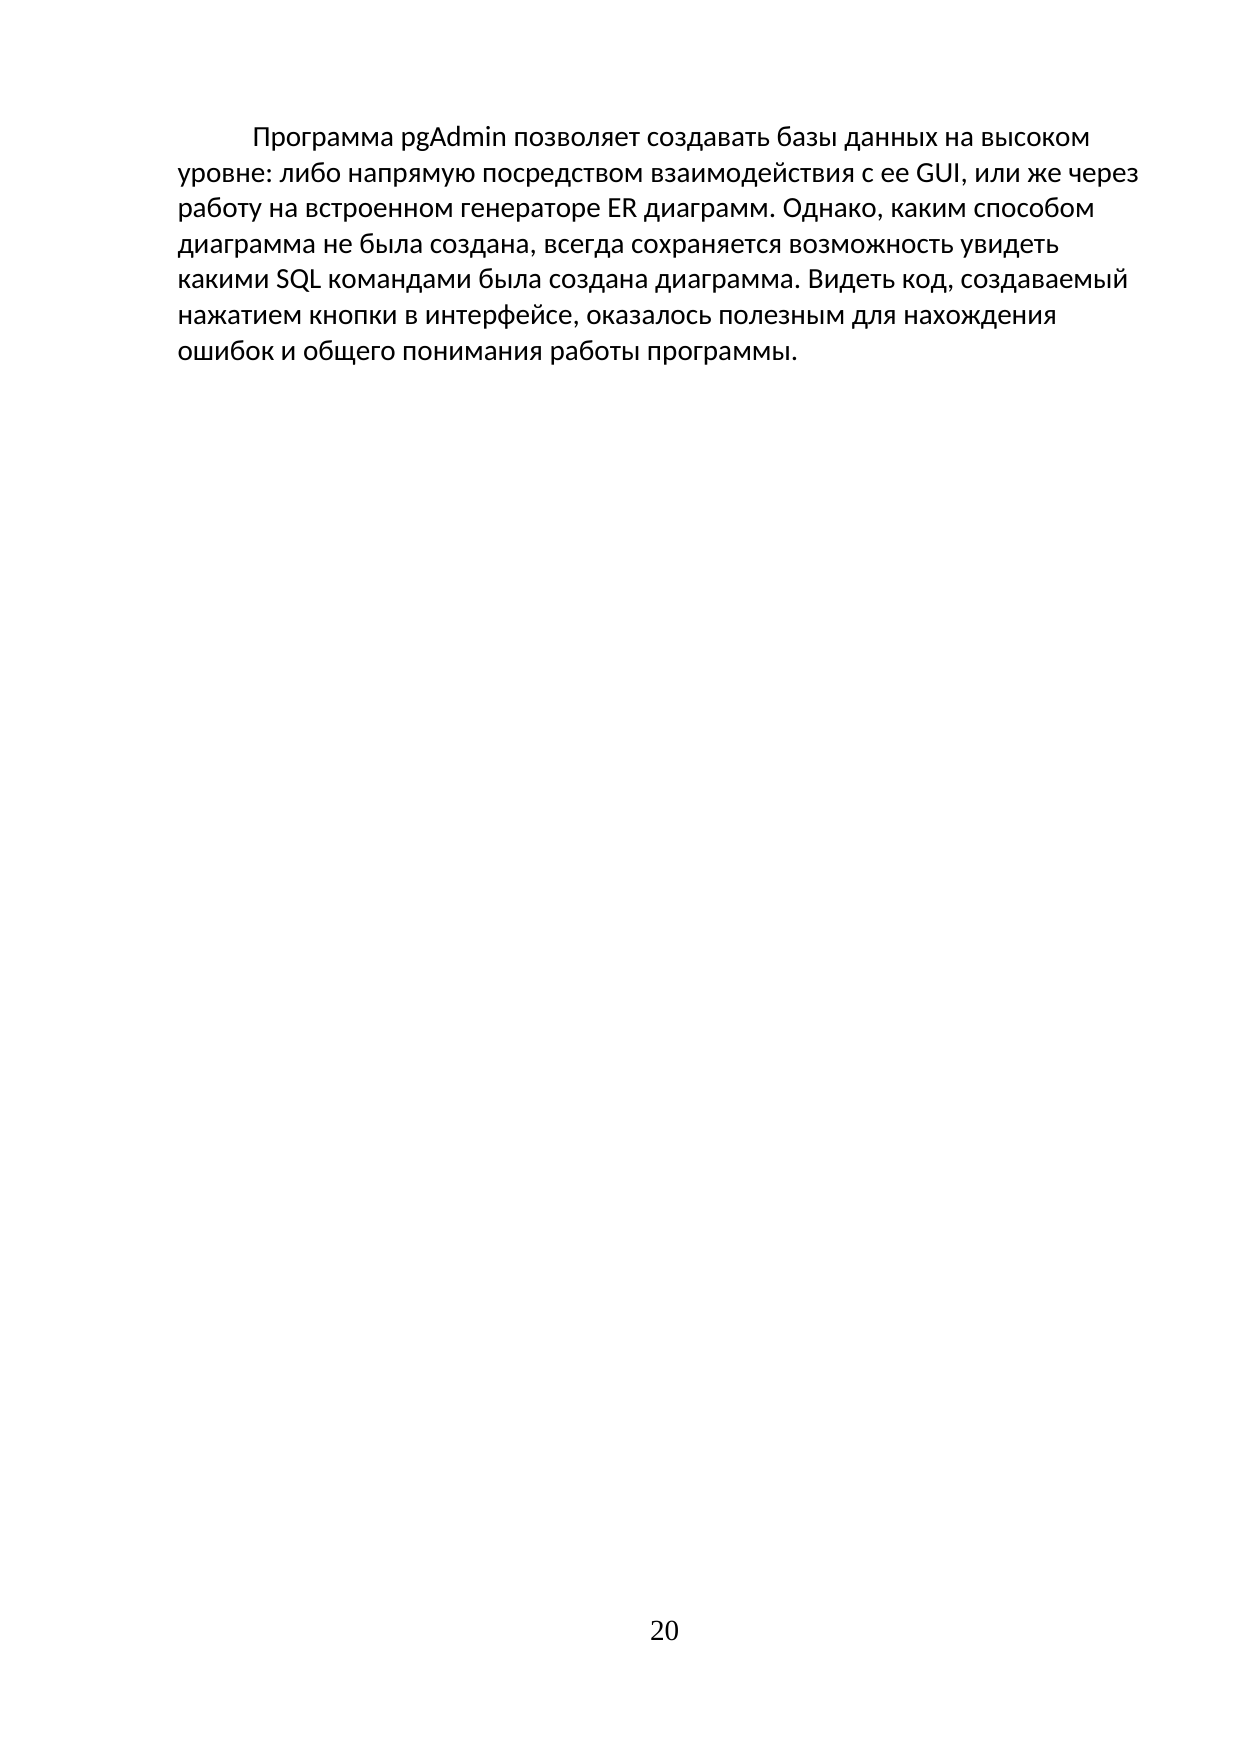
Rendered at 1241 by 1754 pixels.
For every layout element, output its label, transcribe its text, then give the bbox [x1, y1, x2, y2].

text Программа pgAdmin позволяет создавать базы данных на высоком уровне: либо напрямую посредством взаимодействия с ее GUI, или же через работу на встроенном генераторе ER диаграмм. Однако, каким способом диаграмма не была создана, всегда сохраняется возможность увидеть какими SQL командами была создана диаграмма. Видеть код, создаваемый нажатием кнопки в интерфейсе, оказалось полезным для нахождения ошибок и общего понимания работы программы. [177, 118, 1152, 367]
